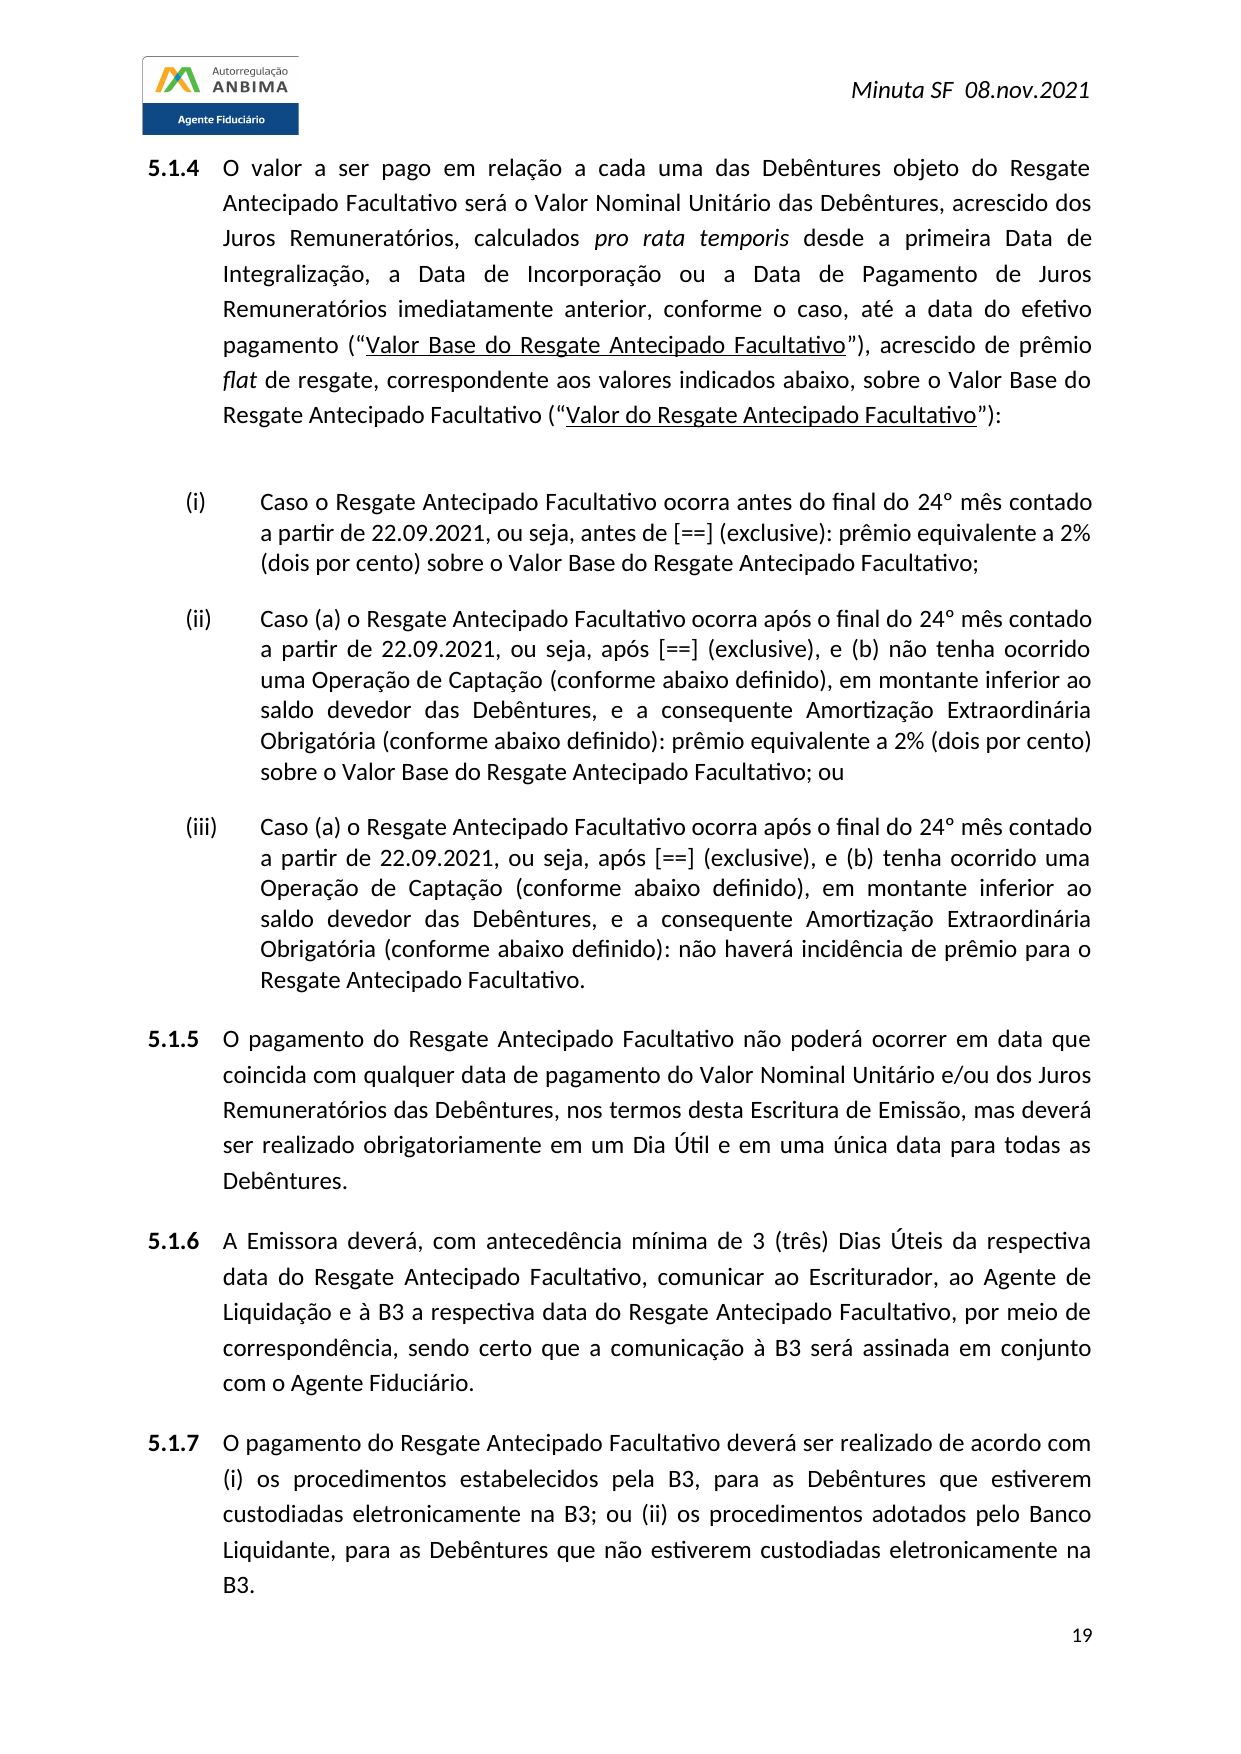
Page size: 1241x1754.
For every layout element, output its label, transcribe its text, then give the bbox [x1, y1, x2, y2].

subtitle O pagamento do Resgate Antecipado Facultativo não poderá ocorrer em data que coincida com qualquer data de pagamento do Valor Nominal Unitário e/ou dos Juros Remuneratórios das Debêntures, nos termos desta Escritura de Emissão, mas deverá ser realizado obrigatoriamente em um Dia Útil e em uma única data para todas as Debêntures. [148, 1019, 1092, 1196]
subtitle O pagamento do Resgate Antecipado Facultativo deverá ser realizado de acordo com (i) os procedimentos estabelecidos pela B3, para as Debêntures que estiverem custodiadas eletronicamente na B3; ou (ii) os procedimentos adotados pelo Banco Liquidante, para as Debêntures que não estiverem custodiadas eletronicamente na B3. [148, 1423, 1092, 1601]
picture [142, 56, 299, 135]
list Caso o Resgate Antecipado Facultativo ocorra antes do final do 24º mês contado a partir de 22.09.2021, ou seja, antes de [==] (exclusive): prêmio equivalente a 2% (dois por cento) sobre o Valor Base do Resgate Antecipado Facultativo; [185, 487, 1092, 578]
list Caso (a) o Resgate Antecipado Facultativo ocorra após o final do 24º mês contado a partir de 22.09.2021, ou seja, após [==] (exclusive), e (b) não tenha ocorrido uma Operação de Captação (conforme abaixo definido), em montante inferior ao saldo devedor das Debêntures, e a consequente Amortização Extraordinária Obrigatória (conforme abaixo definido): prêmio equivalente a 2% (dois por cento) sobre o Valor Base do Resgate Antecipado Facultativo; ou [185, 603, 1092, 786]
subtitle O valor a ser pago em relação a cada uma das Debêntures objeto do Resgate Antecipado Facultativo será o Valor Nominal Unitário das Debêntures, acrescido dos Juros Remuneratórios, calculados pro rata temporis desde a primeira Data de Integralização, a Data de Incorporação ou a Data de Pagamento de Juros Remuneratórios imediatamente anterior, conforme o caso, até a data do efetivo pagamento (“Valor Base do Resgate Antecipado Facultativo”), acrescido de prêmio flat de resgate, correspondente aos valores indicados abaixo, sobre o Valor Base do Resgate Antecipado Facultativo (“Valor do Resgate Antecipado Facultativo”): [148, 148, 1092, 431]
list Caso (a) o Resgate Antecipado Facultativo ocorra após o final do 24º mês contado a partir de 22.09.2021, ou seja, após [==] (exclusive), e (b) tenha ocorrido uma Operação de Captação (conforme abaixo definido), em montante inferior ao saldo devedor das Debêntures, e a consequente Amortização Extraordinária Obrigatória (conforme abaixo definido): não haverá incidência de prêmio para o Resgate Antecipado Facultativo. [185, 811, 1092, 994]
subtitle A Emissora deverá, com antecedência mínima de 3 (três) Dias Úteis da respectiva data do Resgate Antecipado Facultativo, comunicar ao Escriturador, ao Agente de Liquidação e à B3 a respectiva data do Resgate Antecipado Facultativo, por meio de correspondência, sendo certo que a comunicação à B3 será assinada em conjunto com o Agente Fiduciário. [148, 1221, 1092, 1398]
